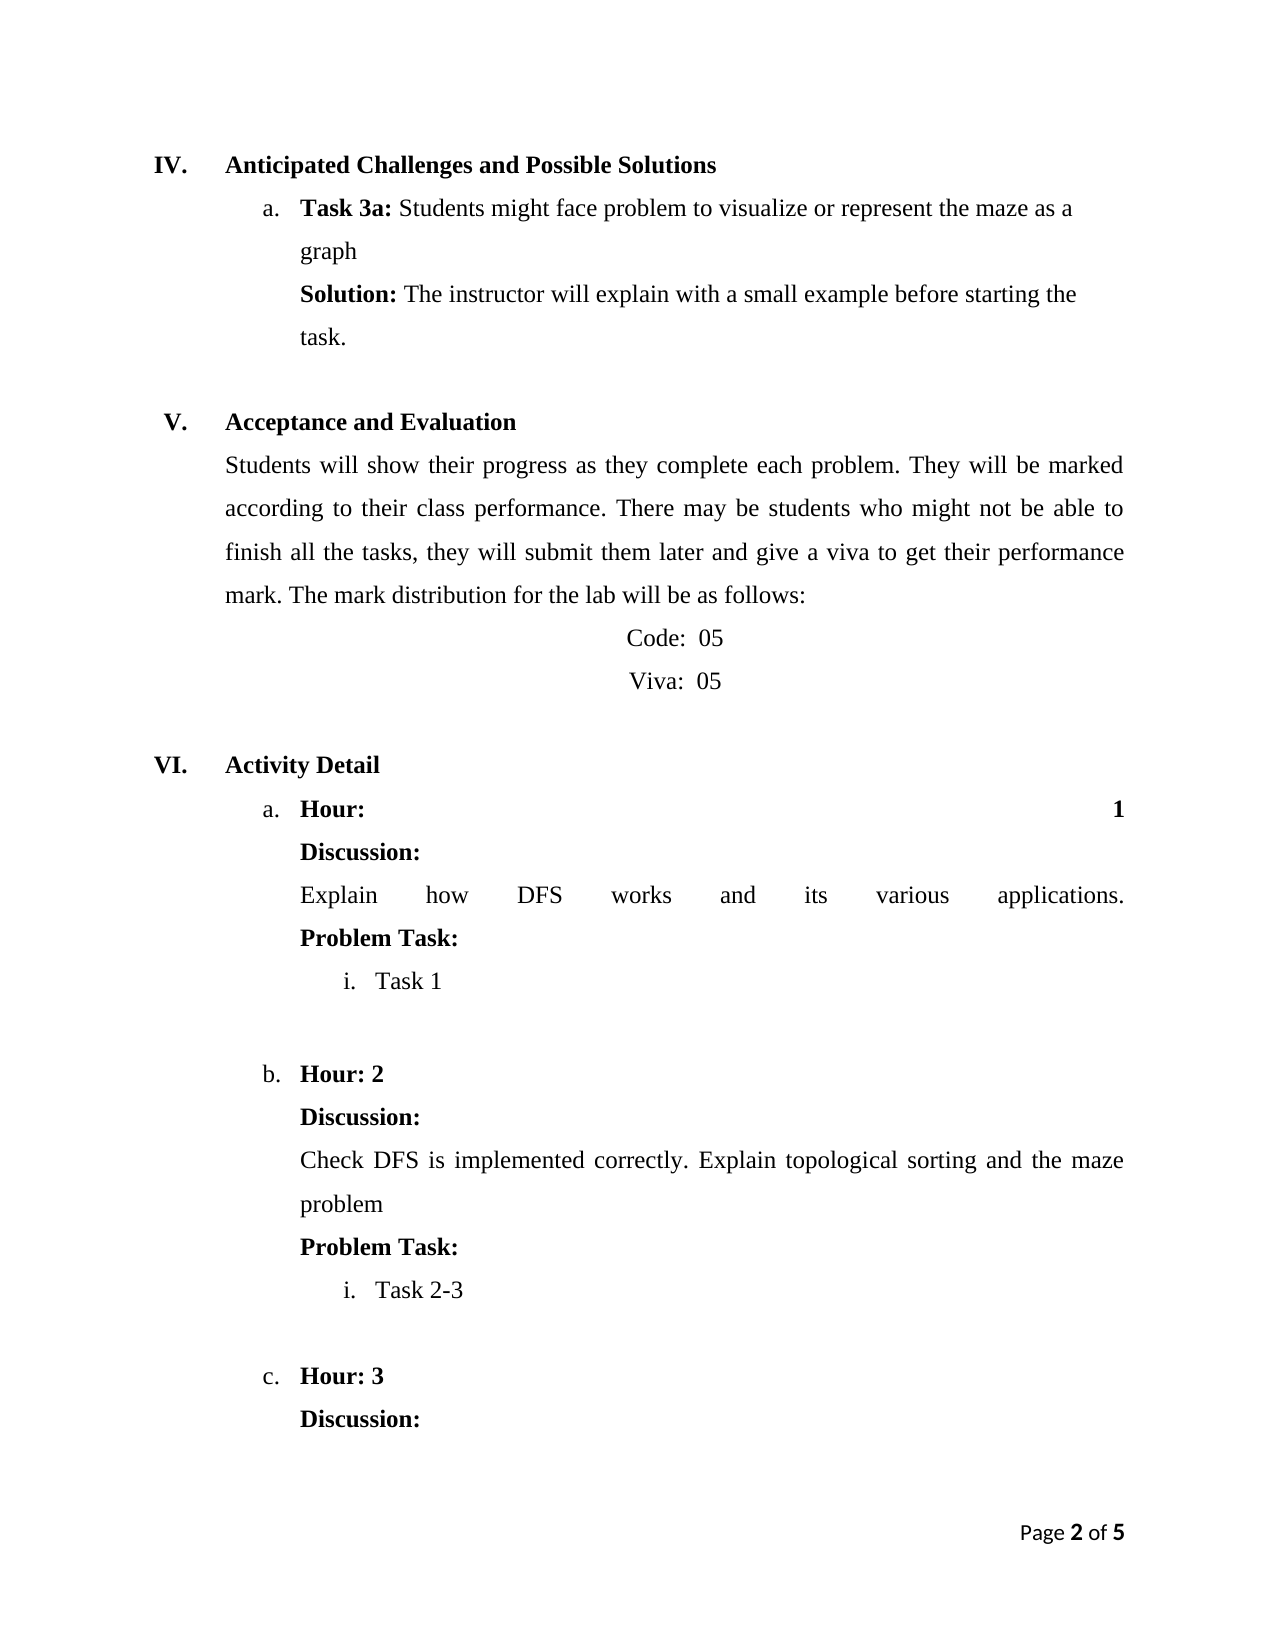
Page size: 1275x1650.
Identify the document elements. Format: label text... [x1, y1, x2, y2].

list Check DFS is implemented correctly. Explain topological sorting and the maze problem [300, 1146, 1125, 1217]
list Acceptance and Evaluation [187, 407, 1125, 436]
list Activity Detail [187, 751, 1125, 779]
list Task 3a: Students might face problem to visualize or represent the maze as a graph [262, 193, 1125, 265]
list Code: 05 [225, 623, 1125, 652]
list Solution: The instructor will explain with a small example before starting the task. [300, 279, 1125, 393]
list Hour: 2 [262, 1059, 1125, 1088]
list Problem Task: [300, 1232, 1125, 1261]
list Discussion: [300, 1404, 1125, 1433]
list Hour: 1 Discussion: Explain how DFS works and its various applications. Problem Task: [262, 794, 1125, 952]
list Task 2-3 [356, 1275, 1125, 1304]
list Viva: 05 [225, 666, 1125, 737]
list Students will show their progress as they complete each problem. They will be marked according to their class performance. There may be students who might not be able to finish all the tasks, they will submit them later and give a viva to get their performance mark. The mark distribution for the lab will be as follows: [225, 450, 1125, 608]
list Hour: 3 [262, 1361, 1125, 1390]
list Discussion: [300, 1102, 1125, 1131]
list Task 1 [356, 966, 1125, 995]
list Anticipated Challenges and Possible Solutions [187, 150, 1125, 179]
